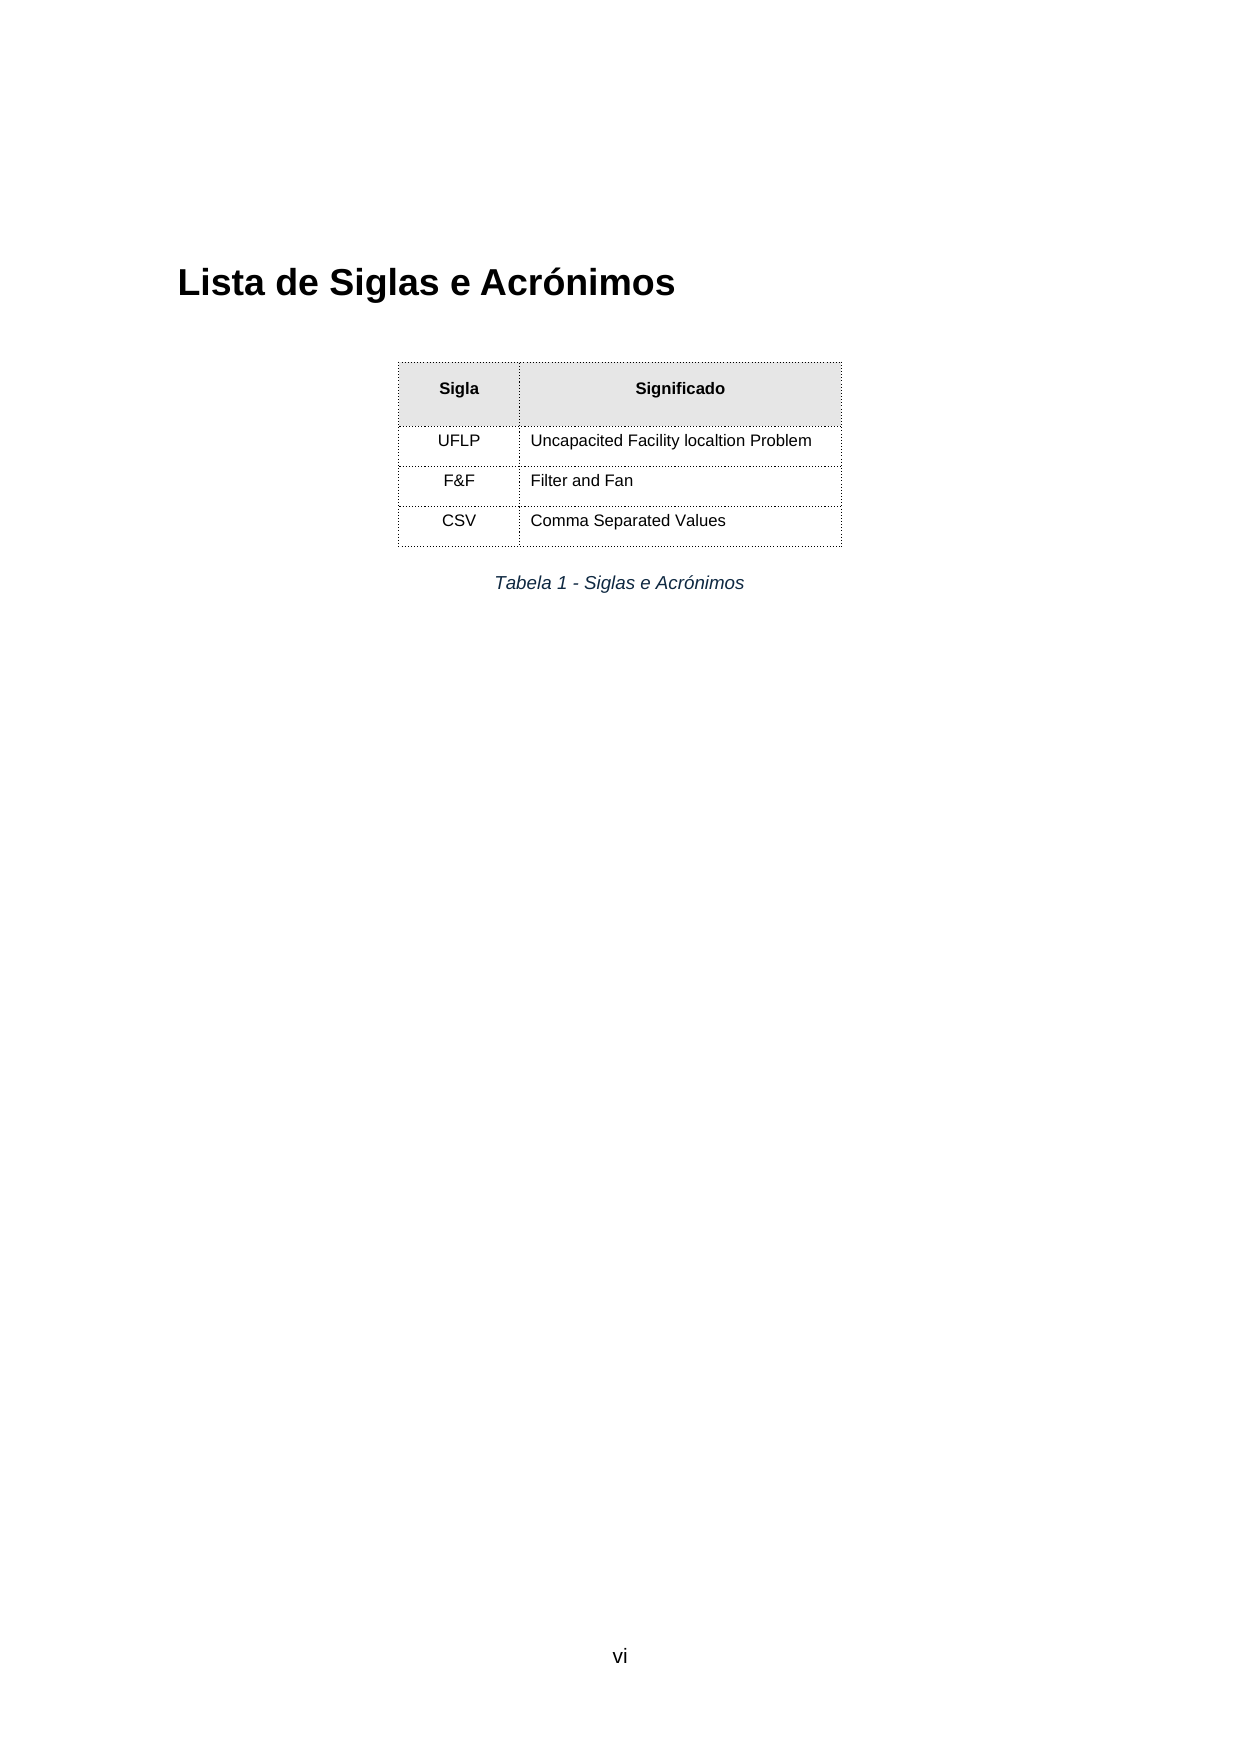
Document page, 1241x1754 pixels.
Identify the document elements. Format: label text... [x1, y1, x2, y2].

table_header Sigla [399, 362, 519, 426]
table_cell Uncapacited Facility localtion Problem [519, 426, 841, 466]
table_cell Comma Separated Values [519, 506, 841, 546]
table_cell CSV [399, 506, 519, 546]
table_cell Filter and Fan [519, 466, 841, 506]
table_cell UFLP [399, 426, 519, 466]
text Tabela 1 - Siglas e Acrónimos [177, 572, 1063, 593]
table_header Significado [519, 362, 841, 426]
table_cell F&F [399, 466, 519, 506]
subtitle Lista de Siglas e Acrónimos [177, 260, 1063, 303]
